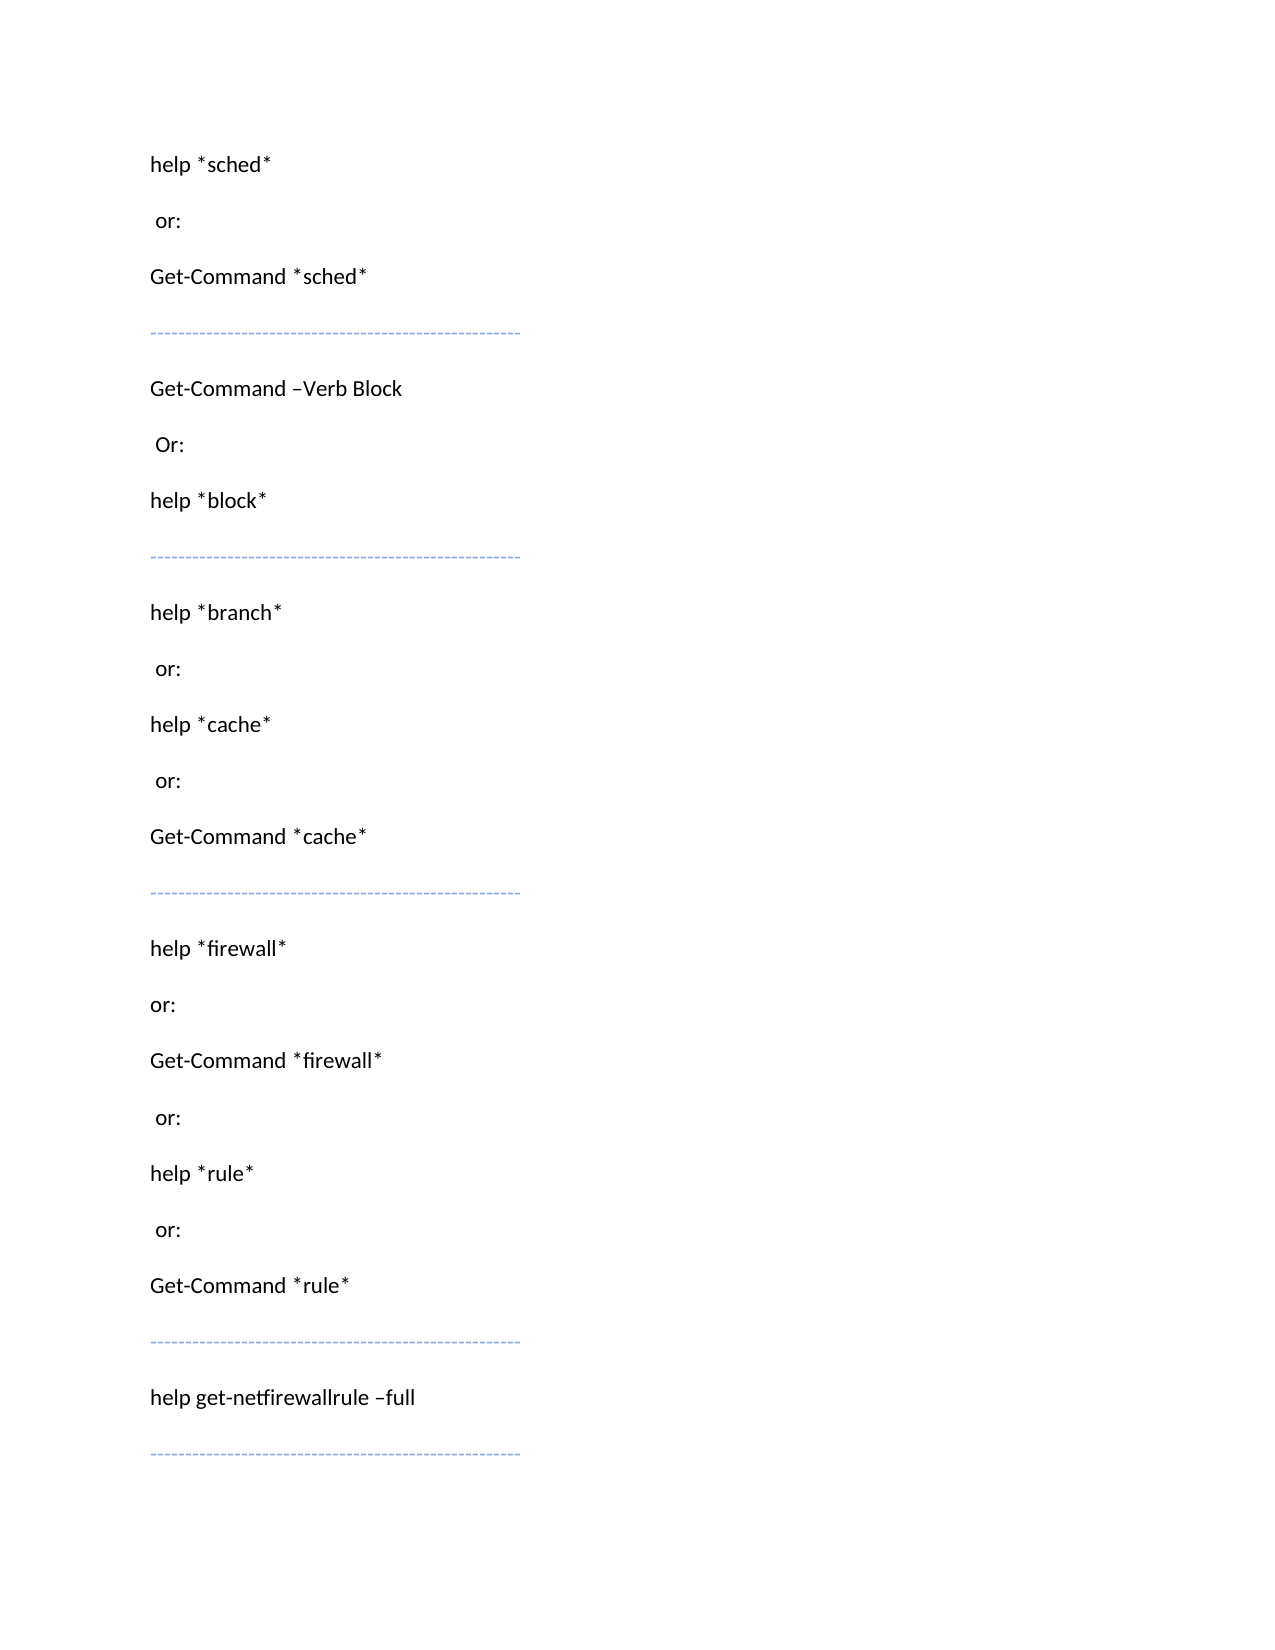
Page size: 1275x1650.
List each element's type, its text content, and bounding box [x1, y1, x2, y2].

text help *cache* [150, 710, 1125, 738]
text help get-netfirewallrule –full [150, 1383, 1125, 1411]
text or: [150, 766, 1125, 794]
text help *firewall* [150, 934, 1125, 963]
text or: [150, 991, 1125, 1019]
text ----------------------------------------------------- [150, 542, 1125, 570]
text or: [150, 1103, 1125, 1131]
text Get-Command *firewall* [150, 1047, 1125, 1075]
text Or: [150, 430, 1125, 458]
text or: [150, 654, 1125, 682]
text or: [150, 206, 1125, 234]
text help *branch* [150, 598, 1125, 626]
text Get-Command *cache* [150, 822, 1125, 851]
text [150, 1327, 1125, 1355]
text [150, 318, 1125, 346]
text or: [150, 1215, 1125, 1243]
text help *block* [150, 486, 1125, 514]
text Get-Command *rule* [150, 1271, 1125, 1299]
text Get-Command *sched* [150, 262, 1125, 290]
text ----------------------------------------------------- [150, 878, 1125, 907]
text help *sched* [150, 150, 1125, 178]
text help *rule* [150, 1159, 1125, 1187]
text Get-Command –Verb Block [150, 374, 1125, 402]
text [150, 1439, 1125, 1467]
